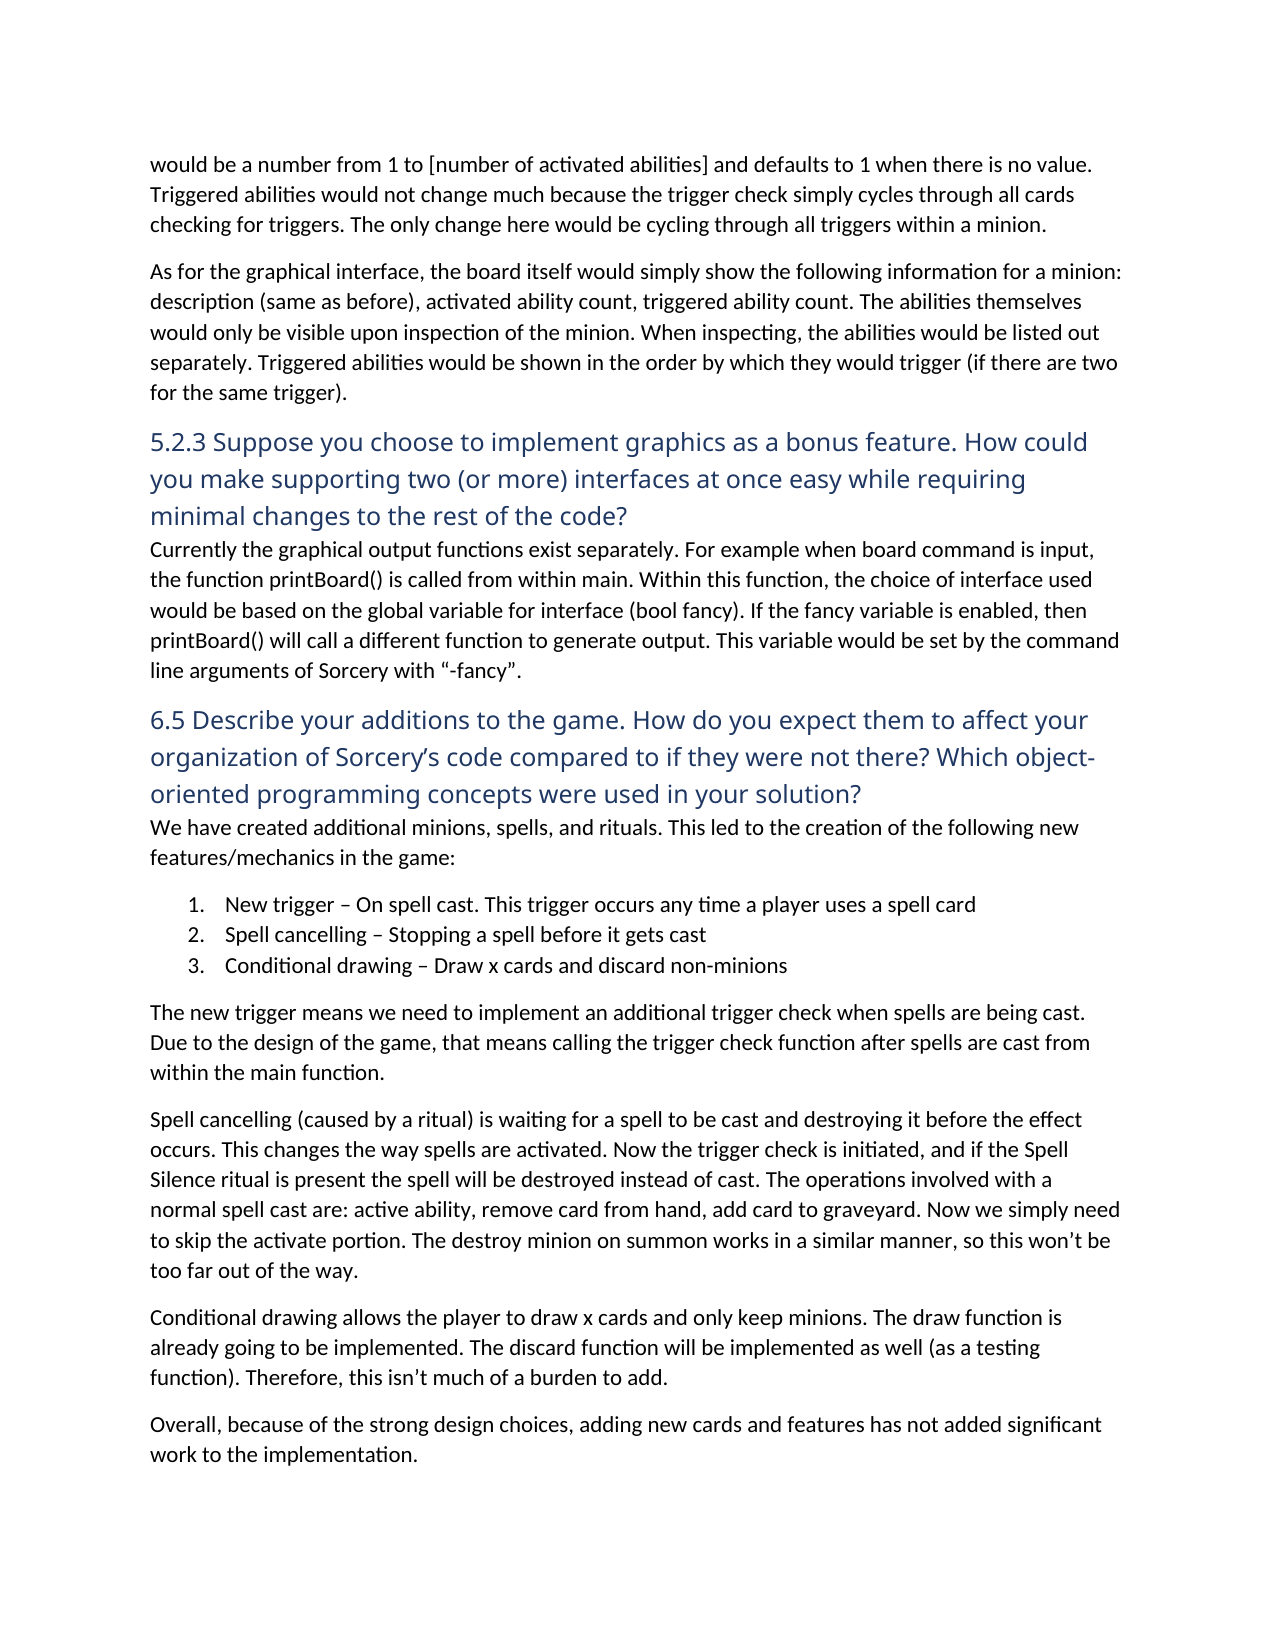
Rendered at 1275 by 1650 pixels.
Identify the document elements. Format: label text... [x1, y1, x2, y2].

text Overall, because of the strong design choices, adding new cards and features has not added significant work to the implementation. [150, 1410, 1125, 1468]
text We have created additional minions, spells, and rituals. This led to the creation of the following new features/mechanics in the game: [150, 813, 1125, 872]
text Currently the graphical output functions exist separately. For example when board command is input, the function printBoard() is called from within main. Within this function, the choice of interface used would be based on the global variable for interface (bool fancy). If the fancy variable is enabled, then printBoard() will call a different function to generate output. This variable would be set by the command line arguments of Sorcery with “-fancy”. [150, 535, 1125, 684]
list New trigger – On spell cast. This trigger occurs any time a player uses a spell card [187, 890, 1125, 918]
list Conditional drawing – Draw x cards and discard non-minions [187, 951, 1125, 979]
text The new trigger means we need to implement an additional trigger check when spells are being cast. Due to the design of the game, that means calling the trigger check function after spells are cast from within the main function. [150, 998, 1125, 1086]
subtitle 5.2.3 Suppose you choose to implement graphics as a bonus feature. How could you make supporting two (or more) interfaces at once easy while requiring minimal changes to the rest of the code? [150, 425, 1125, 533]
text Conditional drawing allows the player to draw x cards and only keep minions. The draw function is already going to be implemented. The discard function will be implemented as well (as a testing function). Therefore, this isn’t much of a burden to add. [150, 1303, 1125, 1391]
text As for the graphical interface, the board itself would simply show the following information for a minion: description (same as before), activated ability count, triggered ability count. The abilities themselves would only be visible upon inspection of the minion. When inspecting, the abilities would be listed out separately. Triggered abilities would be shown in the order by which they would trigger (if there are two for the same trigger). [150, 257, 1125, 406]
subtitle 6.5 Describe your additions to the game. How do you expect them to affect your organization of Sorcery’s code compared to if they were not there? Which object-oriented programming concepts were used in your solution? [150, 703, 1125, 811]
text Spell cancelling (caused by a ritual) is waiting for a spell to be cast and destroying it before the effect occurs. This changes the way spells are activated. Now the trigger check is initiated, and if the Spell Silence ritual is present the spell will be destroyed instead of cast. The operations involved with a normal spell cast are: active ability, remove card from hand, add card to graveyard. Now we simply need to skip the activate portion. The destroy minion on summon works in a similar manner, so this won’t be too far out of the way. [150, 1105, 1125, 1284]
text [150, 150, 1125, 238]
list Spell cancelling – Stopping a spell before it gets cast [187, 921, 1125, 949]
